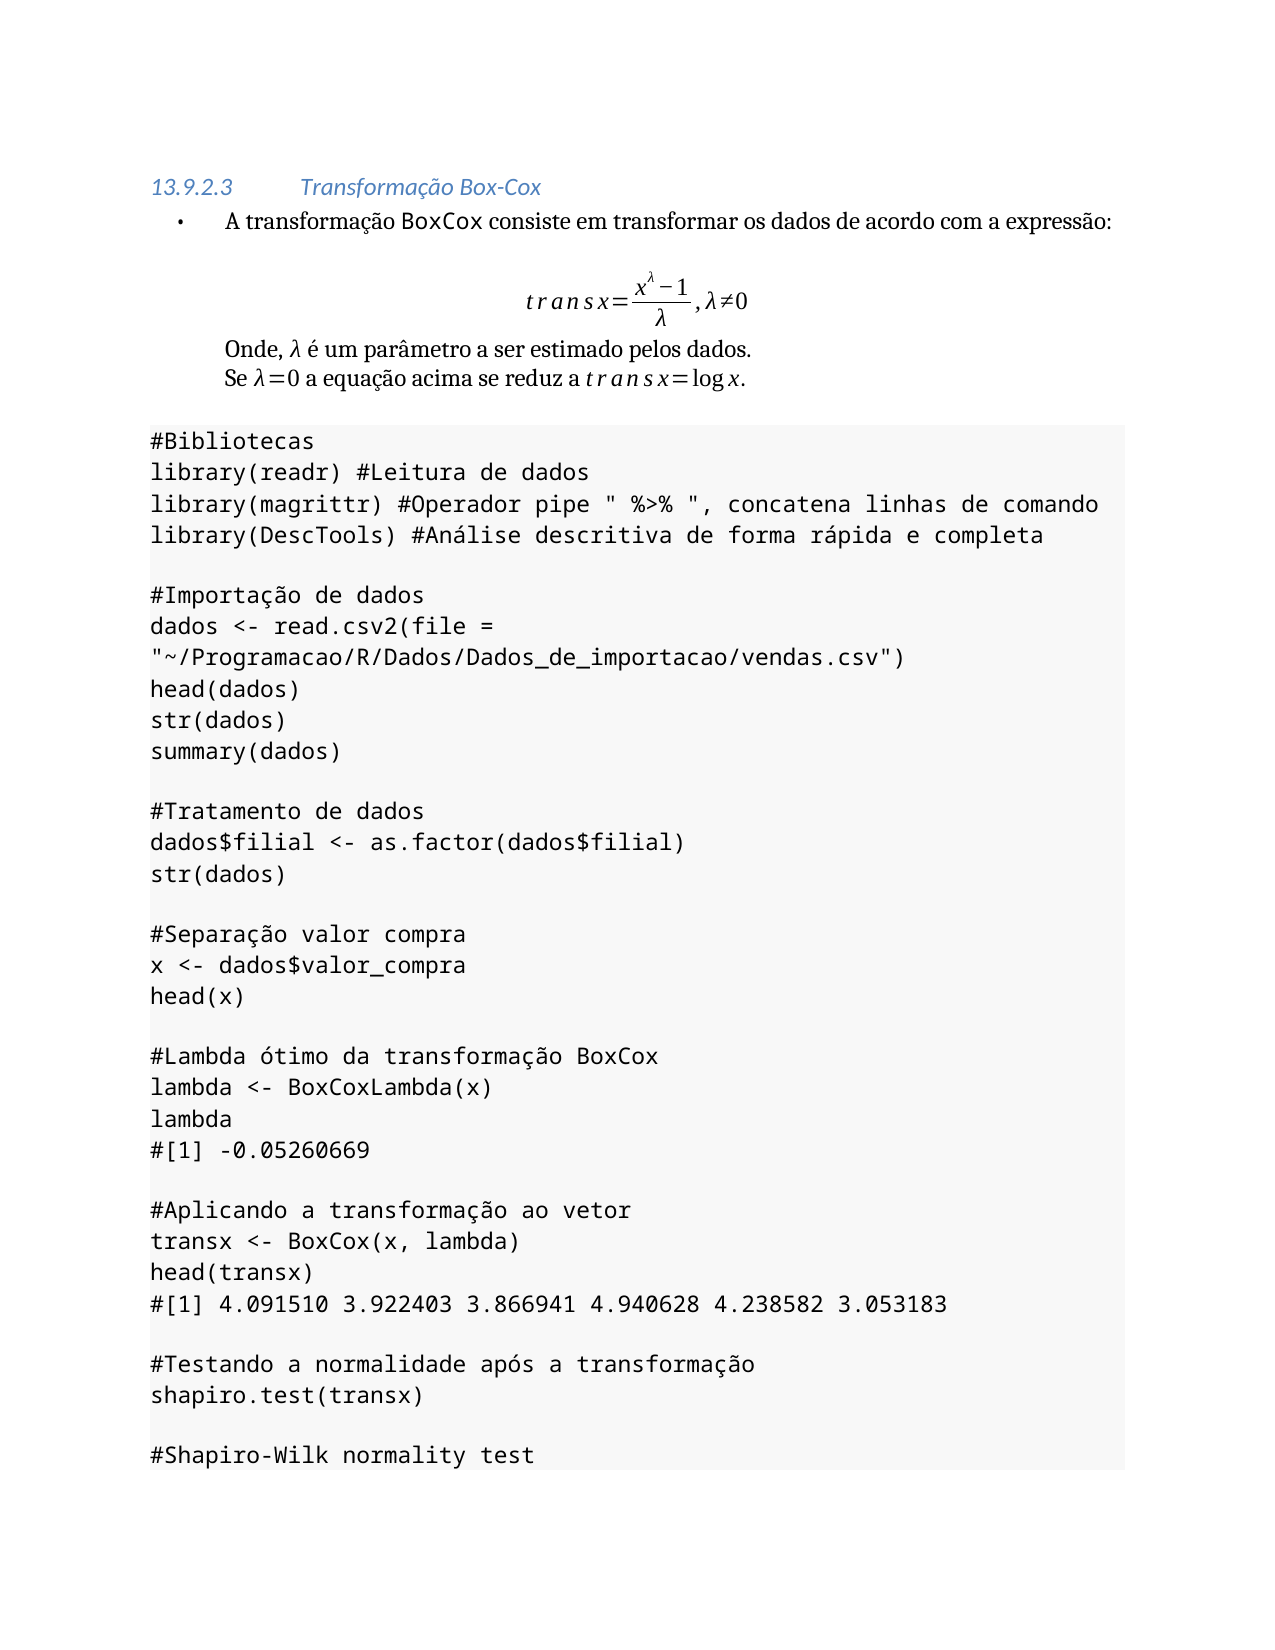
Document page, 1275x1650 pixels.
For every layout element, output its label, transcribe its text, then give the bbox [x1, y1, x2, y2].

list A transformação BoxCox consiste em transformar os dados de acordo com a expressão: [175, 205, 1125, 265]
subtitle 13.9.2.3 Transformação Box-Cox [150, 171, 1125, 201]
list Onde, é um parâmetro a ser estimado pelos dados. Se a equação acima se reduz a . [175, 335, 1125, 421]
